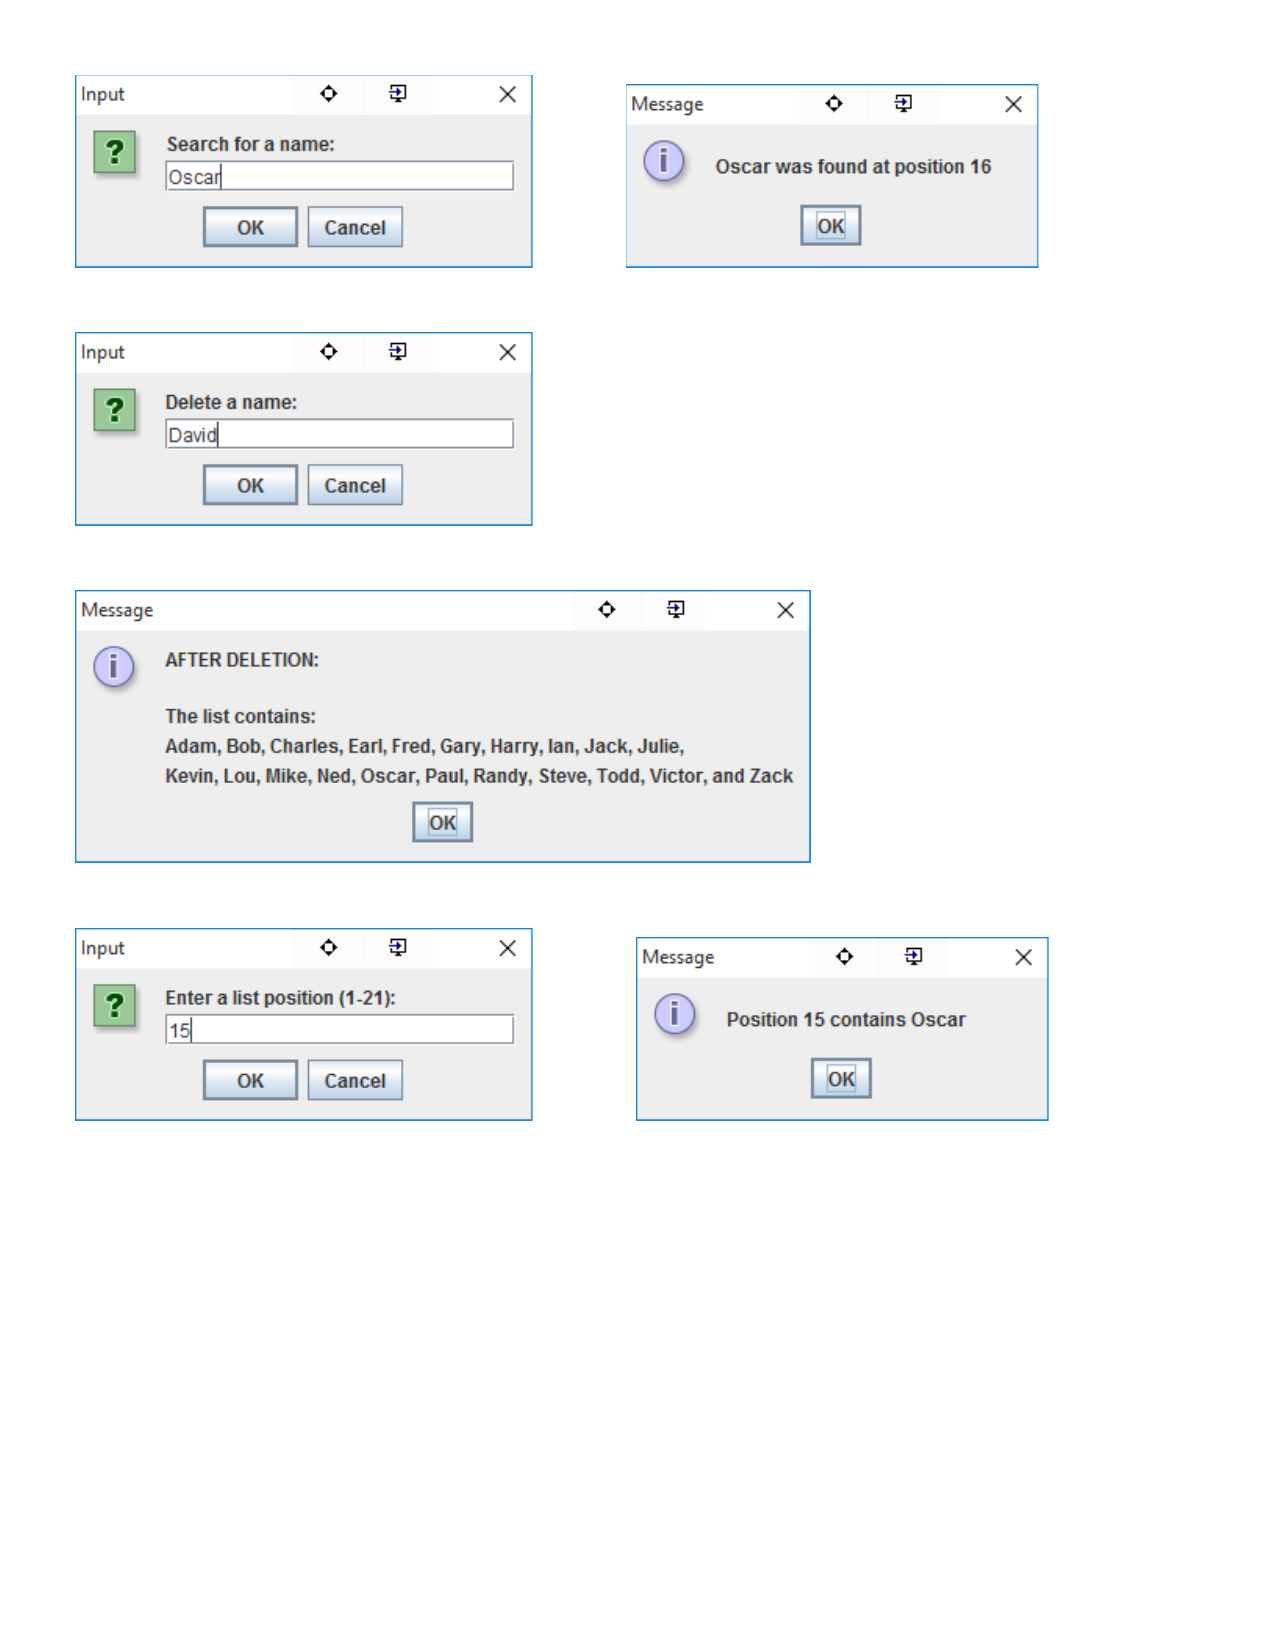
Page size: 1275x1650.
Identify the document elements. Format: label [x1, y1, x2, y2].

picture [636, 937, 1049, 1121]
picture [75, 590, 811, 863]
picture [75, 75, 533, 268]
picture [626, 84, 1039, 268]
picture [75, 928, 533, 1121]
picture [75, 332, 533, 526]
